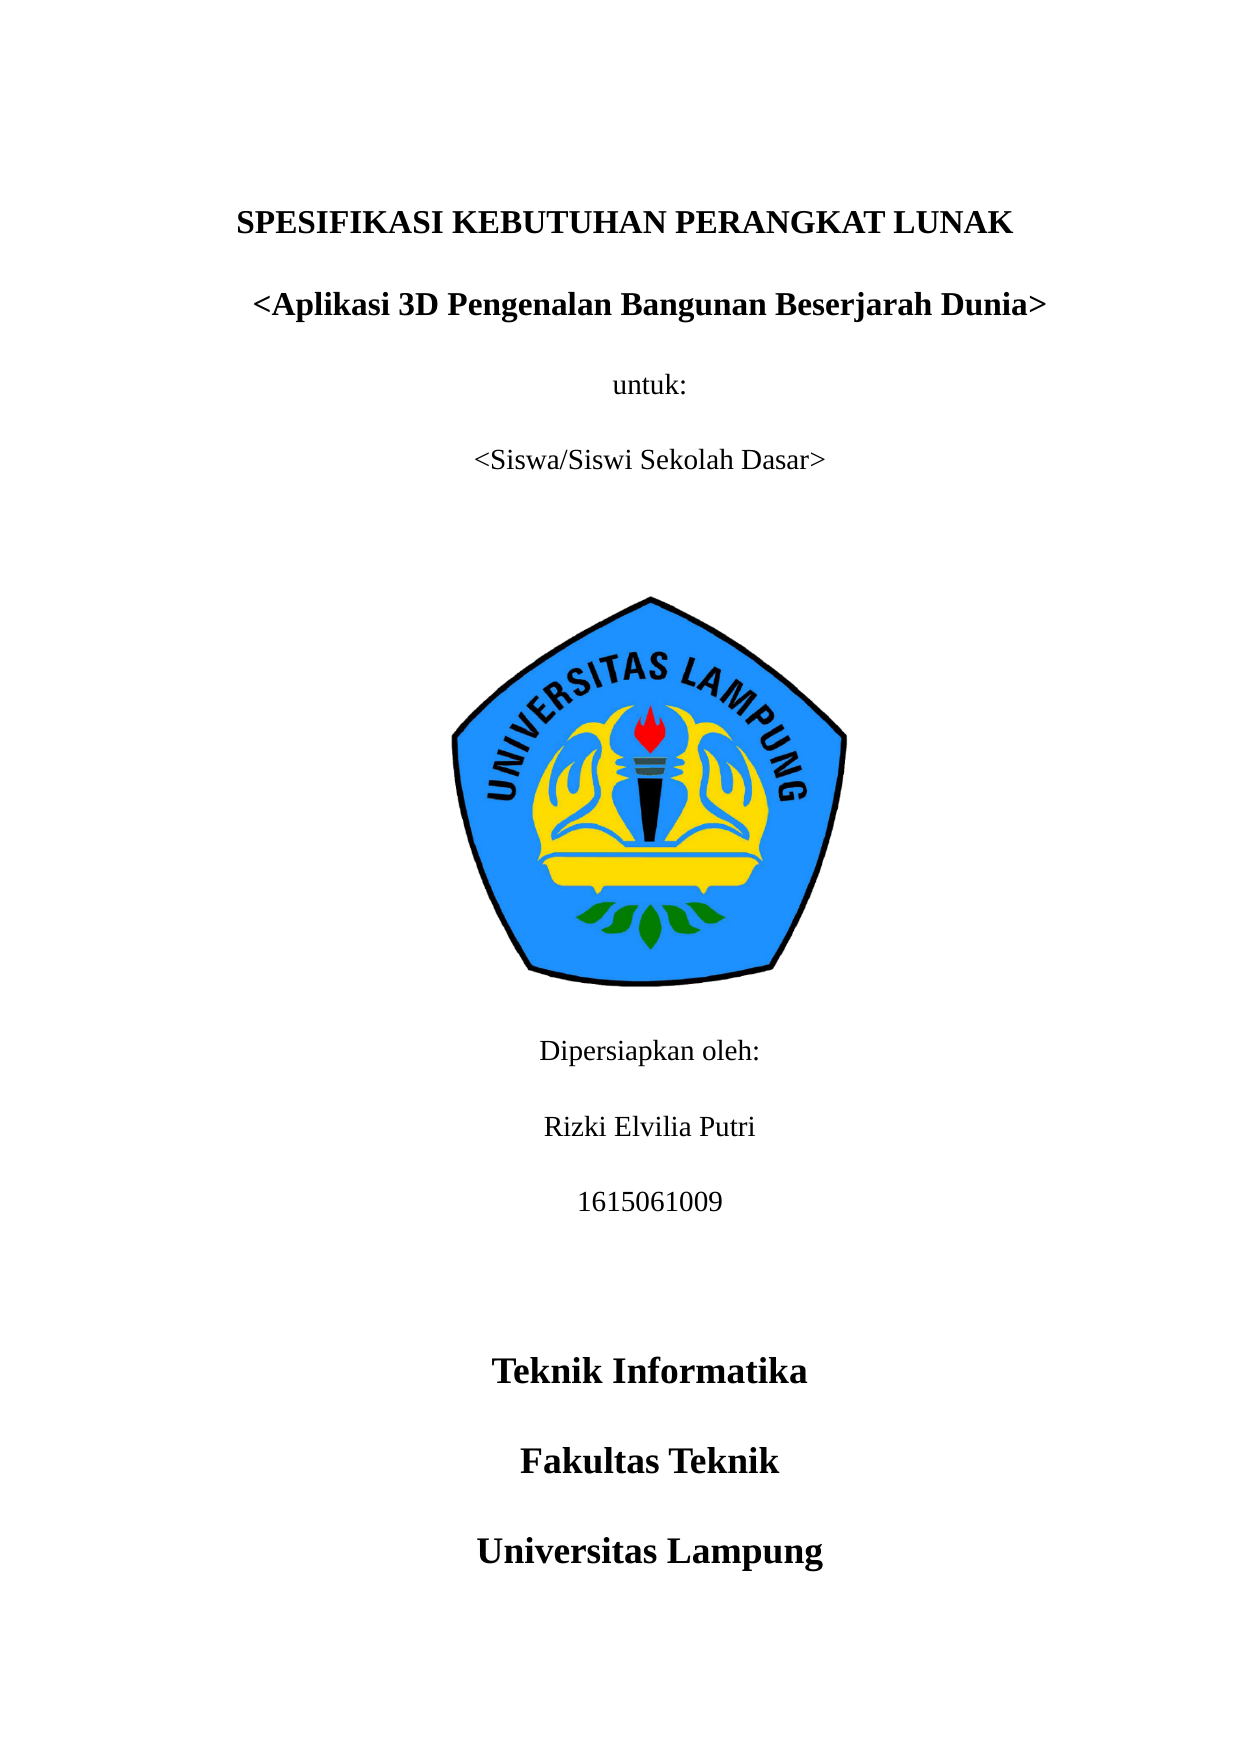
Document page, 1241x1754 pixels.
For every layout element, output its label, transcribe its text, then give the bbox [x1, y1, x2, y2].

title Rizki Elvilia Putri [236, 1109, 1063, 1142]
title <Siswa/Siswi Sekolah Dasar> [236, 442, 1063, 476]
picture [448, 593, 851, 990]
title 1615061009 [236, 1184, 1063, 1217]
title Fakultas Teknik [236, 1439, 1063, 1482]
title <Aplikasi 3D Pengenalan Bangunan Beserjarah Dunia> [236, 285, 1063, 323]
title Teknik Informatika [236, 1349, 1063, 1392]
title Dipersiapkan oleh: [236, 1033, 1063, 1067]
title untuk: [236, 367, 1063, 401]
title Universitas Lampung [236, 1528, 1063, 1571]
title SPESIFIKASI KEBUTUHAN PERANGKAT LUNAK [236, 202, 1063, 241]
